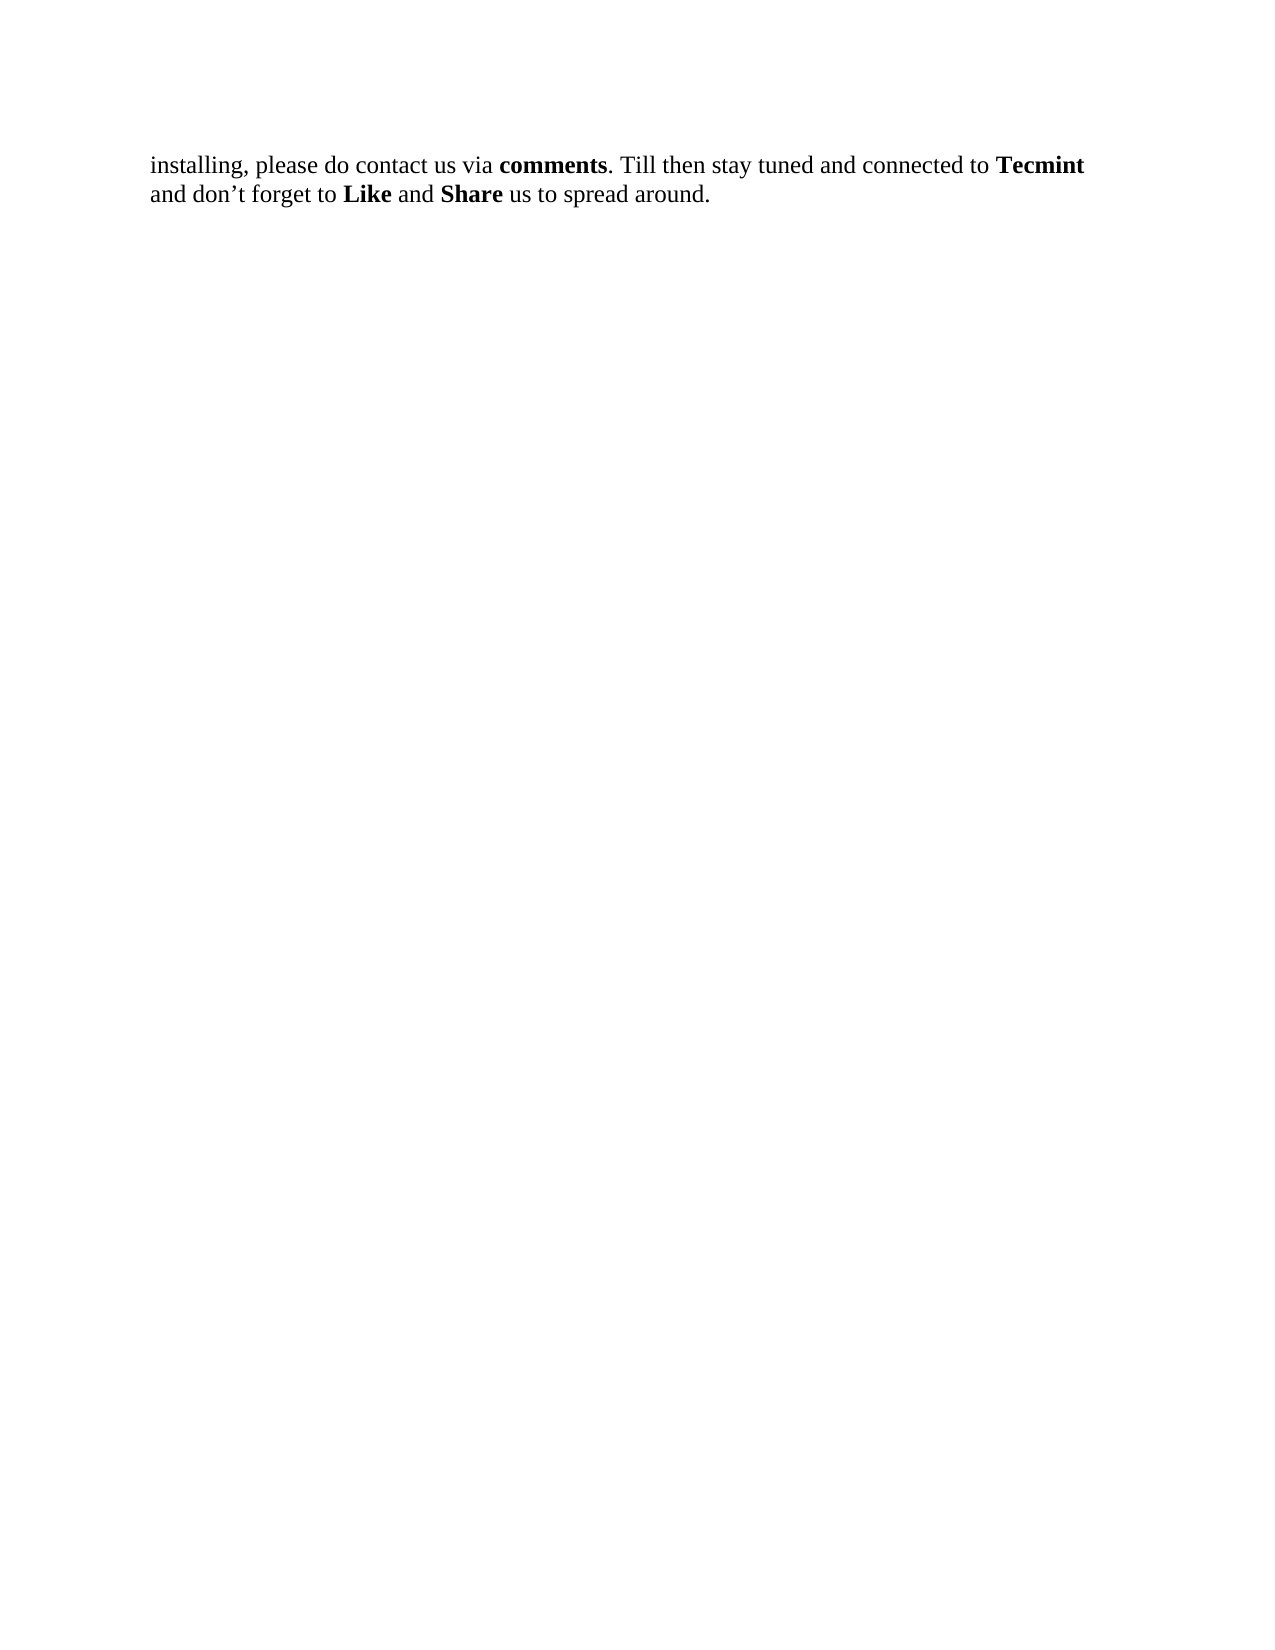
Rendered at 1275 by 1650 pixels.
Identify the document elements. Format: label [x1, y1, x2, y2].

text [150, 150, 1125, 207]
